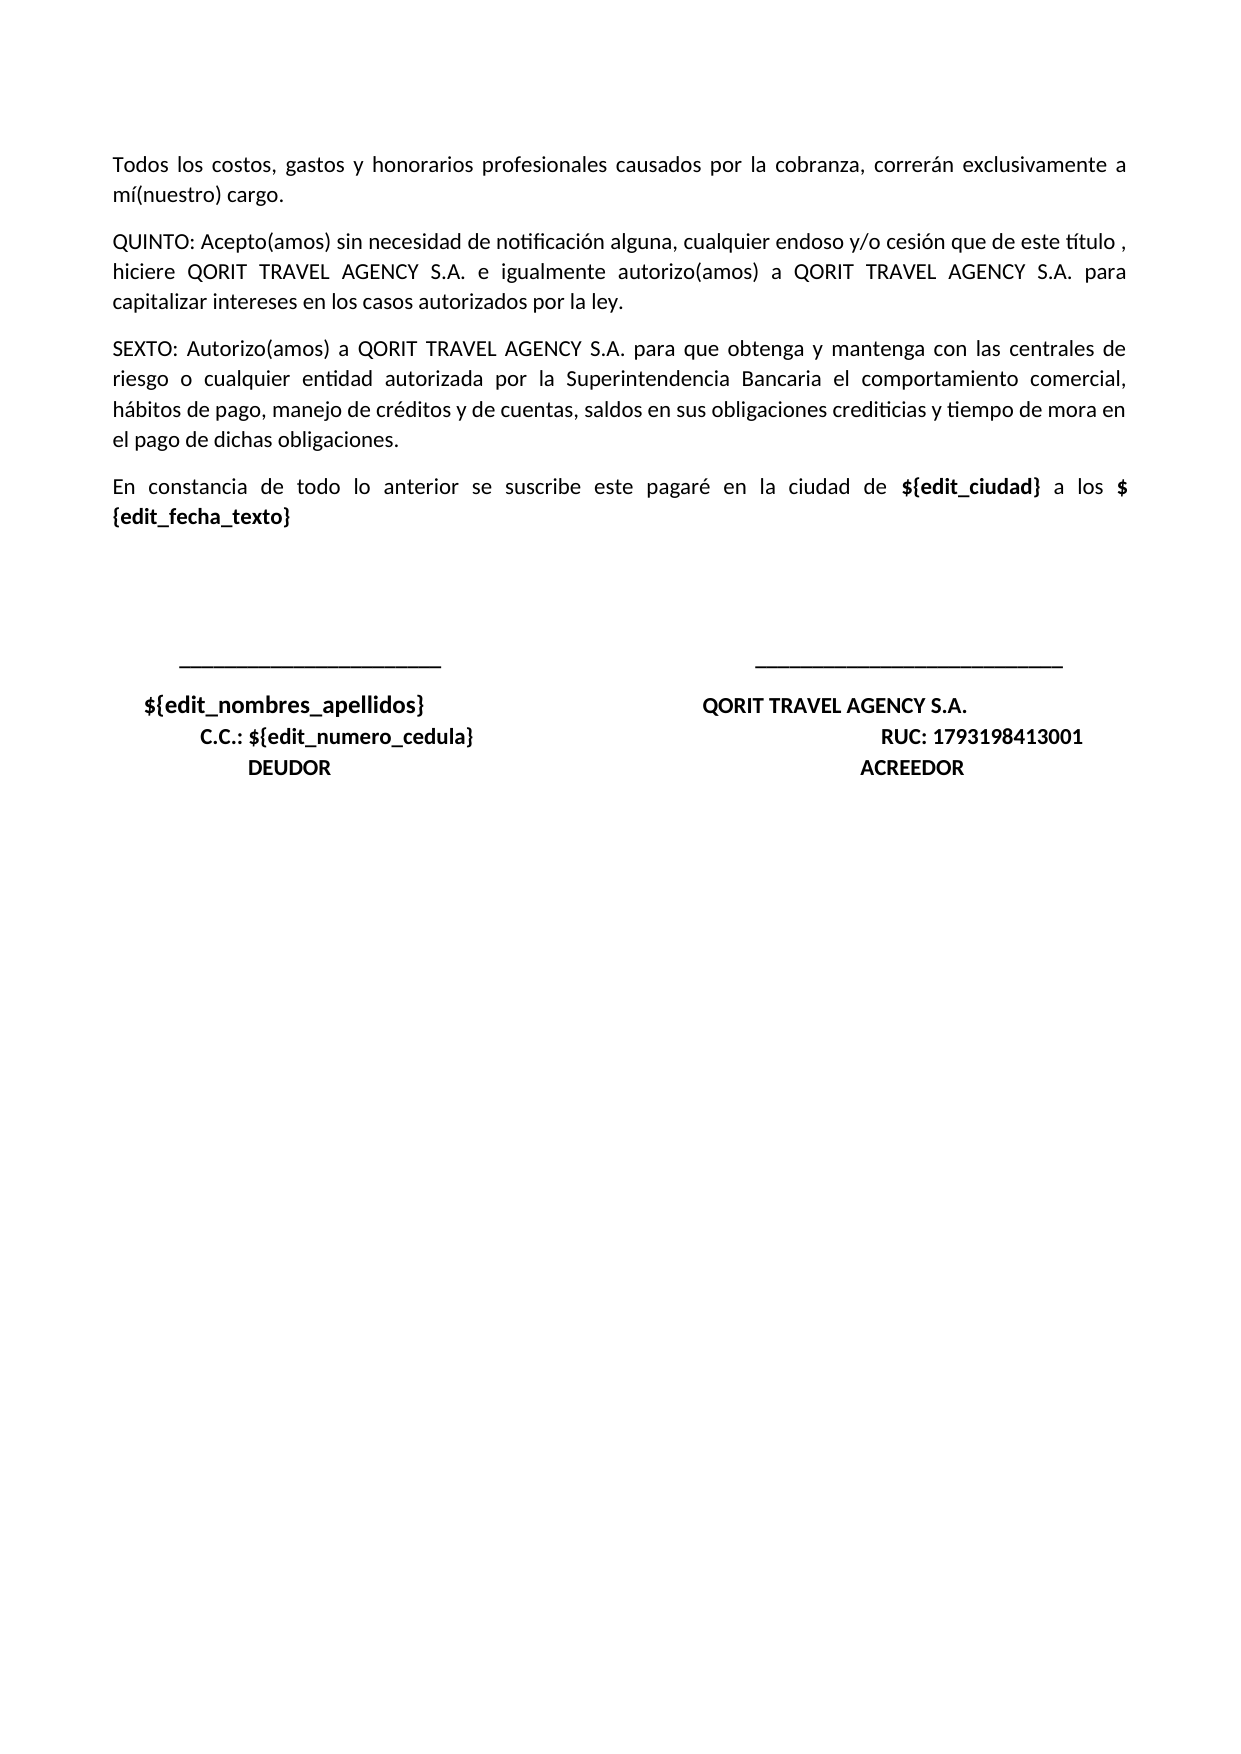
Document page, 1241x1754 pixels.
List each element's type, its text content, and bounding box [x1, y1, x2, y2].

text En constancia de todo lo anterior se suscribe este pagaré en la ciudad de ${edit_ciudad} a los ${edit_fecha_texto} [112, 472, 1128, 530]
text ${edit_nombres_apellidos} QORIT TRAVEL AGENCY S.A. [112, 689, 1128, 720]
text Todos los costos, gastos y honorarios profesionales causados por la cobranza, correrán exclusivamente a mí(nuestro) cargo. [112, 150, 1128, 208]
text QUINTO: Acepto(amos) sin necesidad de notificación alguna, cualquier endoso y/o cesión que de este título , hiciere QORIT TRAVEL AGENCY S.A. e igualmente autorizo(amos) a QORIT TRAVEL AGENCY S.A. para capitalizar intereses en los casos autorizados por la ley. [112, 227, 1128, 316]
text DEUDOR ACREEDOR [112, 753, 1128, 781]
text _______________________ ___________________________ [112, 643, 1128, 671]
text SEXTO: Autorizo(amos) a QORIT TRAVEL AGENCY S.A. para que obtenga y mantenga con las centrales de riesgo o cualquier entidad autorizada por la Superintendencia Bancaria el comportamiento comercial, hábitos de pago, manejo de créditos y de cuentas, saldos en sus obligaciones crediticias y tiempo de mora en el pago de dichas obligaciones. [112, 334, 1128, 453]
text C.C.: ${edit_numero_cedula} RUC: 1793198413001 [112, 722, 1128, 751]
